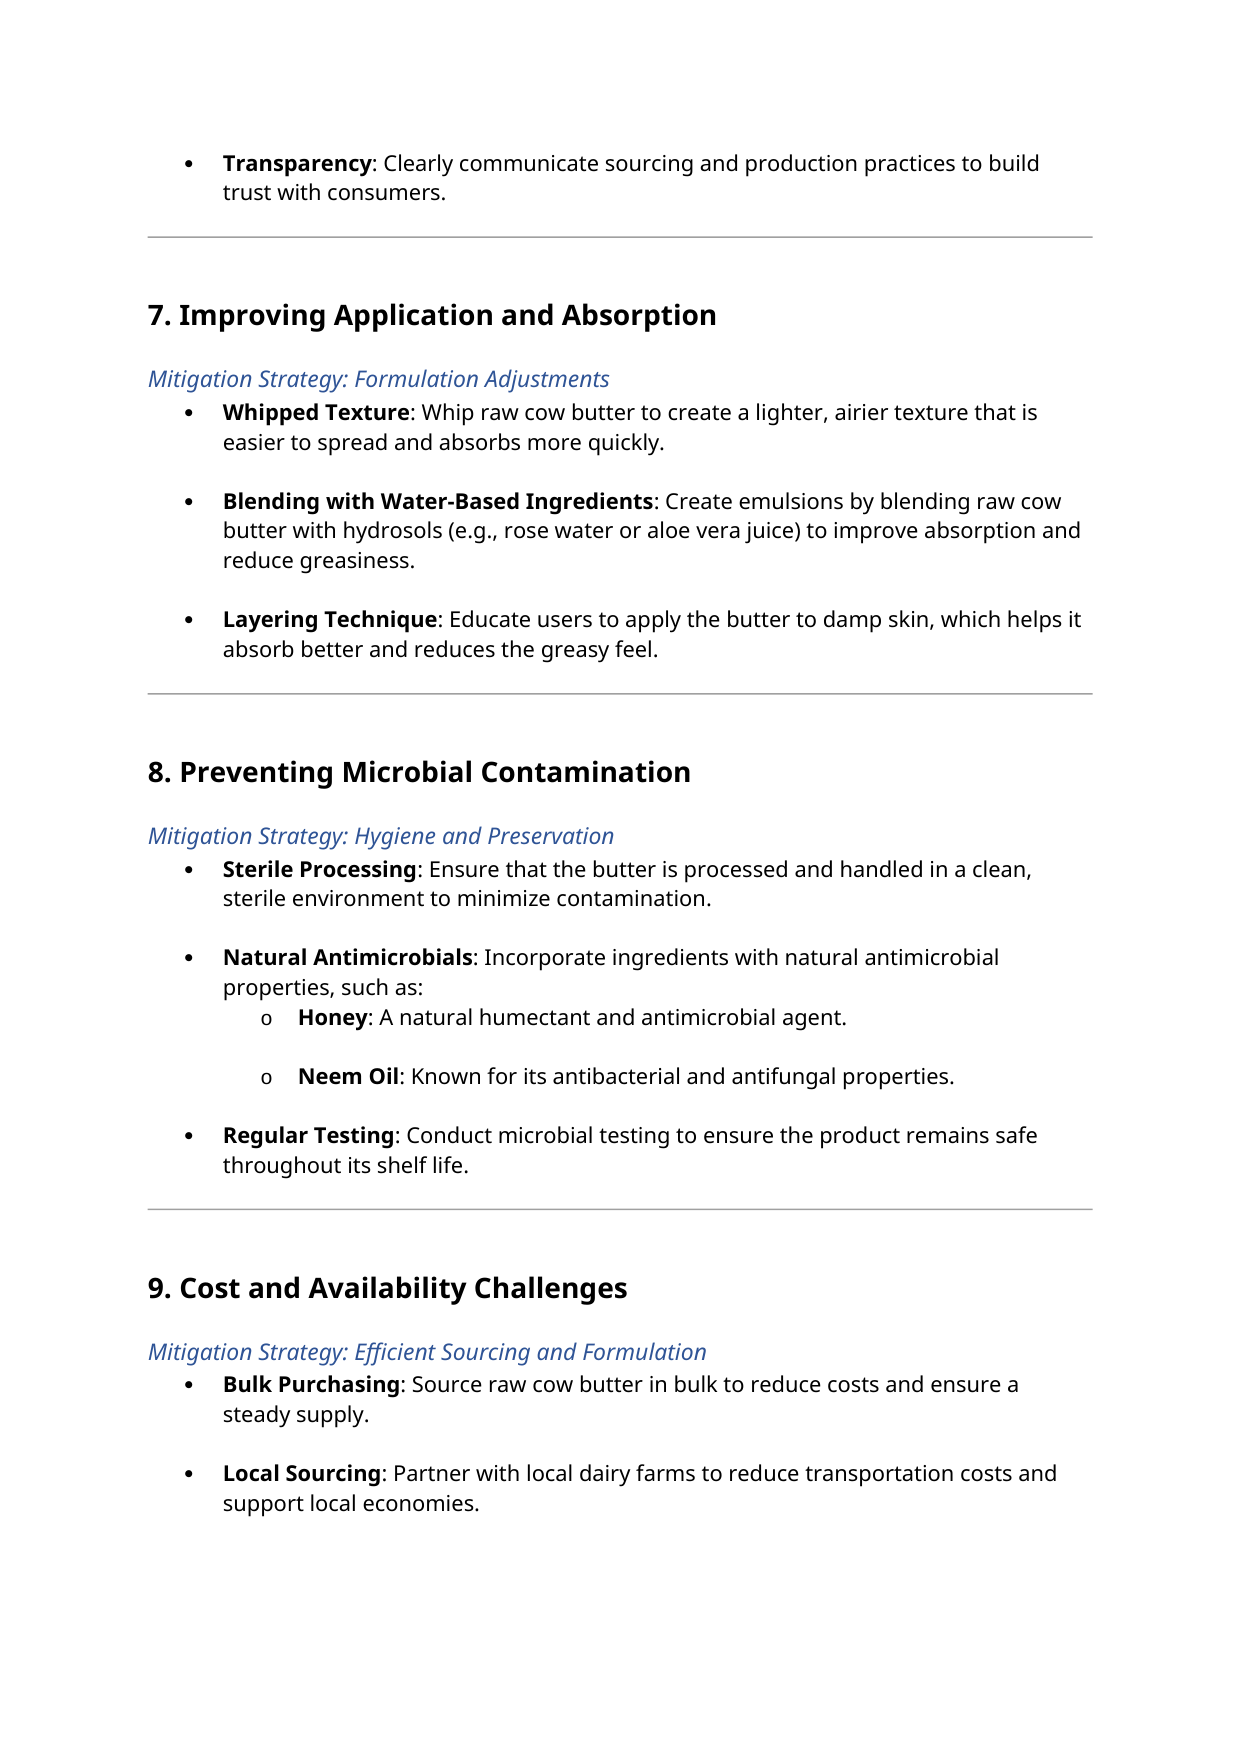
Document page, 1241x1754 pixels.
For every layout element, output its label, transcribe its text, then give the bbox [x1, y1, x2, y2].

list Whipped Texture: Whip raw cow butter to create a lighter, airier texture that is easier to spread and absorbs more quickly. [185, 397, 1093, 457]
list Layering Technique: Educate users to apply the butter to damp skin, which helps it absorb better and reduces the greasy feel. [185, 604, 1093, 664]
subtitle 8. Preventing Microbial Contamination [148, 752, 1093, 791]
list Sterile Processing: Ensure that the butter is processed and handled in a clean, sterile environment to minimize contamination. [185, 854, 1093, 913]
subtitle Mitigation Strategy: Hygiene and Preservation [148, 820, 1093, 851]
subtitle Mitigation Strategy: Efficient Sourcing and Formulation [148, 1336, 1093, 1367]
list Natural Antimicrobials: Incorporate ingredients with natural antimicrobial properties, such as: [185, 942, 1093, 1002]
list Honey: A natural humectant and antimicrobial agent. [260, 1002, 1093, 1032]
subtitle 9. Cost and Availability Challenges [148, 1268, 1093, 1306]
subtitle 7. Improving Application and Absorption [148, 296, 1093, 334]
list Blending with Water-Based Ingredients: Create emulsions by blending raw cow butter with hydrosols (e.g., rose water or aloe vera juice) to improve absorption and reduce greasiness. [185, 486, 1093, 575]
list Bulk Purchasing: Source raw cow butter in bulk to reduce costs and ensure a steady supply. [185, 1369, 1093, 1429]
list Neem Oil: Known for its antibacterial and antifungal properties. [260, 1061, 1093, 1091]
list Local Sourcing: Partner with local dairy farms to reduce transportation costs and support local economies. [185, 1458, 1093, 1518]
subtitle Mitigation Strategy: Formulation Adjustments [148, 363, 1093, 394]
list Regular Testing: Conduct microbial testing to ensure the product remains safe throughout its shelf life. [185, 1120, 1093, 1179]
list Transparency: Clearly communicate sourcing and production practices to build trust with consumers. [185, 148, 1093, 207]
